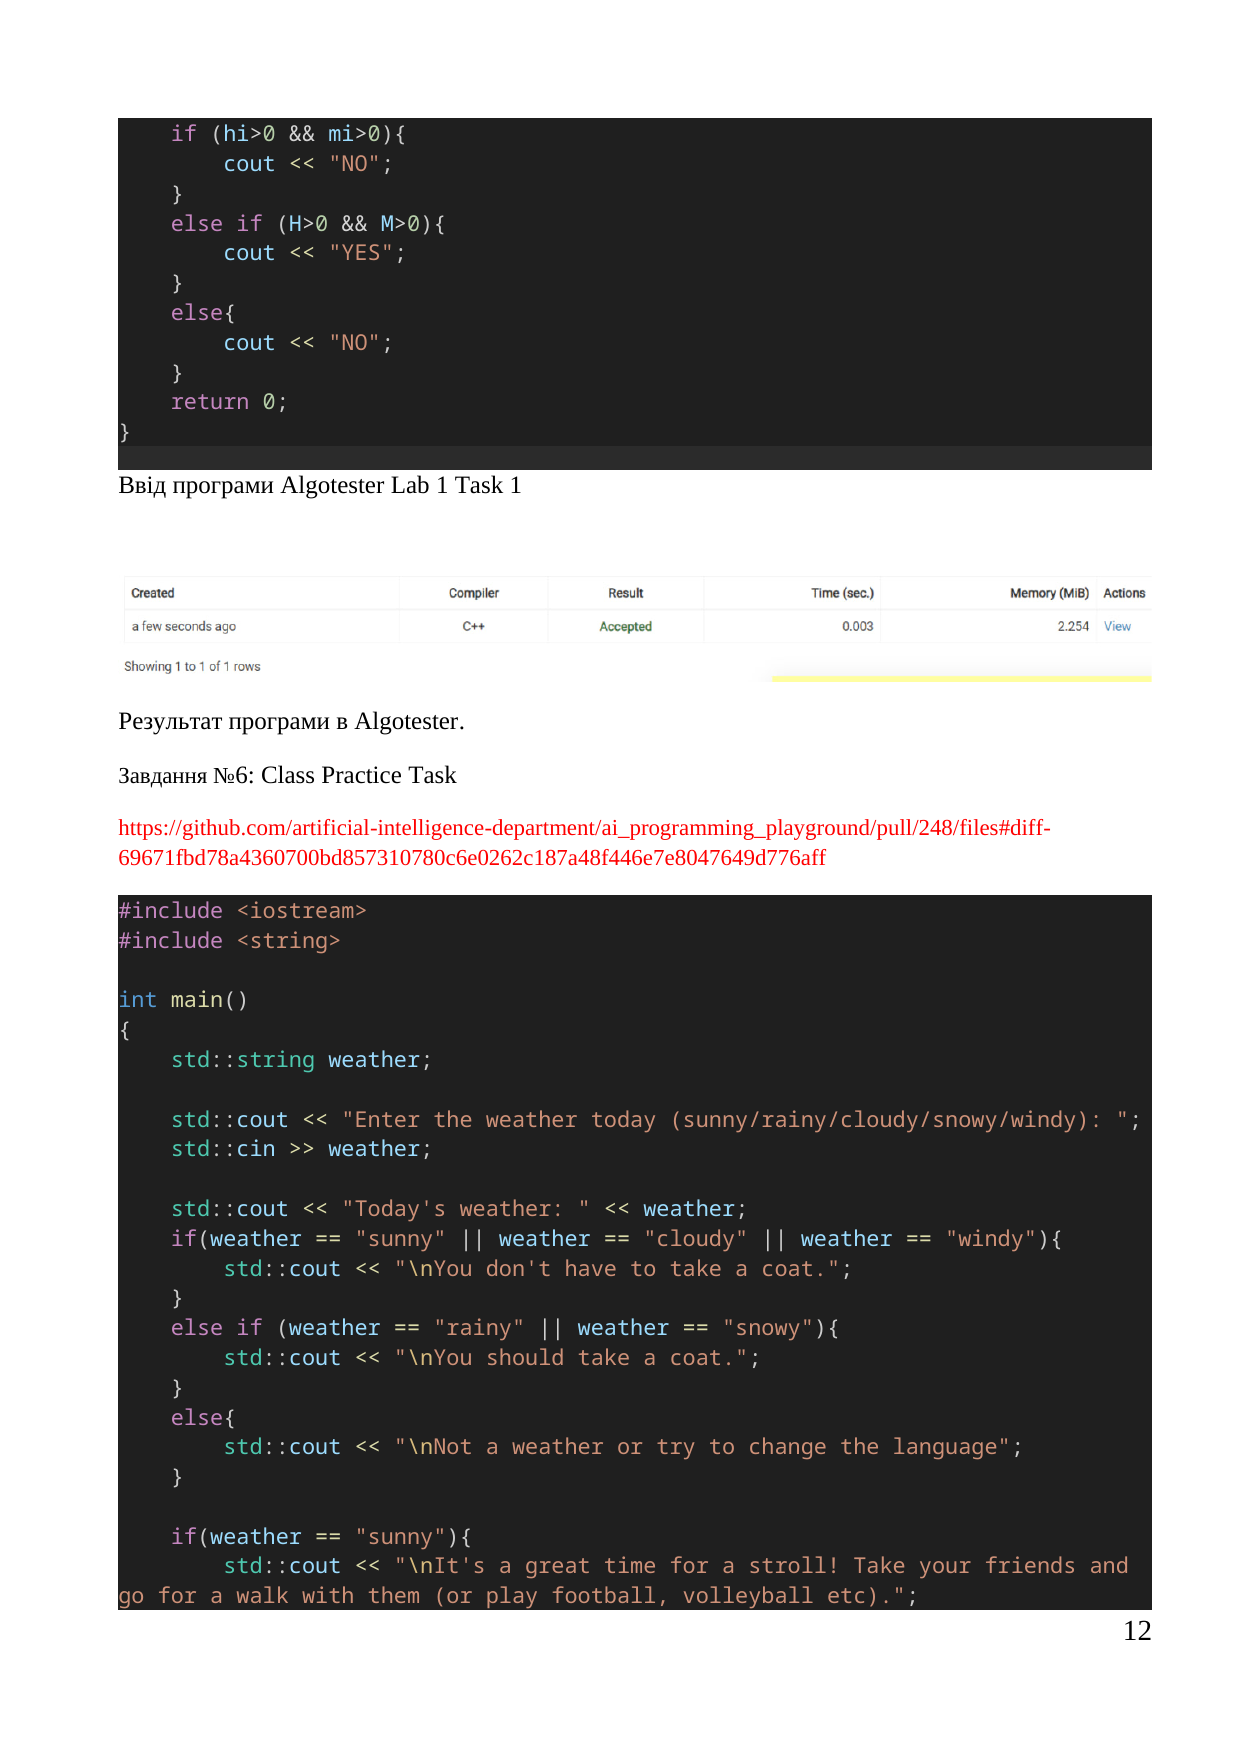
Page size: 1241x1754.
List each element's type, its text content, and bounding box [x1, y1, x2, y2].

text Результат програми в Algotester. [118, 706, 1152, 735]
text std::cin >> weather; [118, 1133, 1152, 1163]
text std::cout << "Enter the weather today (sunny/rainy/cloudy/snowy/windy): "; [118, 1104, 1152, 1133]
text Ввід програми Algotester Lab 1 Task 1 [118, 470, 1152, 499]
text #include <iostream> [118, 895, 1152, 925]
text else if (H>0 && M>0){ [118, 207, 1152, 237]
text return 0; [118, 386, 1152, 416]
text } [118, 1372, 1152, 1402]
text std::cout << "Today's weather: " << weather; [118, 1193, 1152, 1223]
text std::cout << "\nYou should take a coat."; [118, 1342, 1152, 1372]
text cout << "YES"; [118, 237, 1152, 267]
text std::cout << "\nYou don't have to take a coat."; [118, 1253, 1152, 1282]
text } [118, 178, 1152, 207]
text else{ [118, 1402, 1152, 1431]
text std::cout << "\nIt's a great time for a stroll! Take your friends and go for a walk with them (or play football, volleyball etc)."; [118, 1551, 1152, 1610]
text std::string weather; [118, 1044, 1152, 1074]
text } [118, 1282, 1152, 1312]
picture [118, 523, 1152, 682]
text } [118, 1461, 1152, 1491]
text Завдання №6: Class Practice Task [118, 760, 1152, 789]
text else if (weather == "rainy" || weather == "snowy"){ [118, 1312, 1152, 1342]
text else{ [118, 297, 1152, 327]
text if(weather == "sunny"){ [118, 1521, 1152, 1551]
text if (hi>0 && mi>0){ [118, 118, 1152, 148]
text int main() [118, 984, 1152, 1014]
text { [118, 1014, 1152, 1044]
text if(weather == "sunny" || weather == "cloudy" || weather == "windy"){ [118, 1223, 1152, 1253]
text https://github.com/artificial-intelligence-department/ai_programming_playground/pull/248/files#diff-69671fbd78a4360700bd857310780c6e0262c187a48f446e7e8047649d776aff [118, 814, 1152, 870]
text cout << "NO"; [118, 148, 1152, 178]
text } [118, 416, 1152, 446]
text std::cout << "\nNot a weather or try to change the language"; [118, 1431, 1152, 1461]
text } [118, 267, 1152, 297]
text cout << "NO"; [118, 327, 1152, 356]
text } [118, 356, 1152, 386]
text #include <string> [118, 925, 1152, 955]
